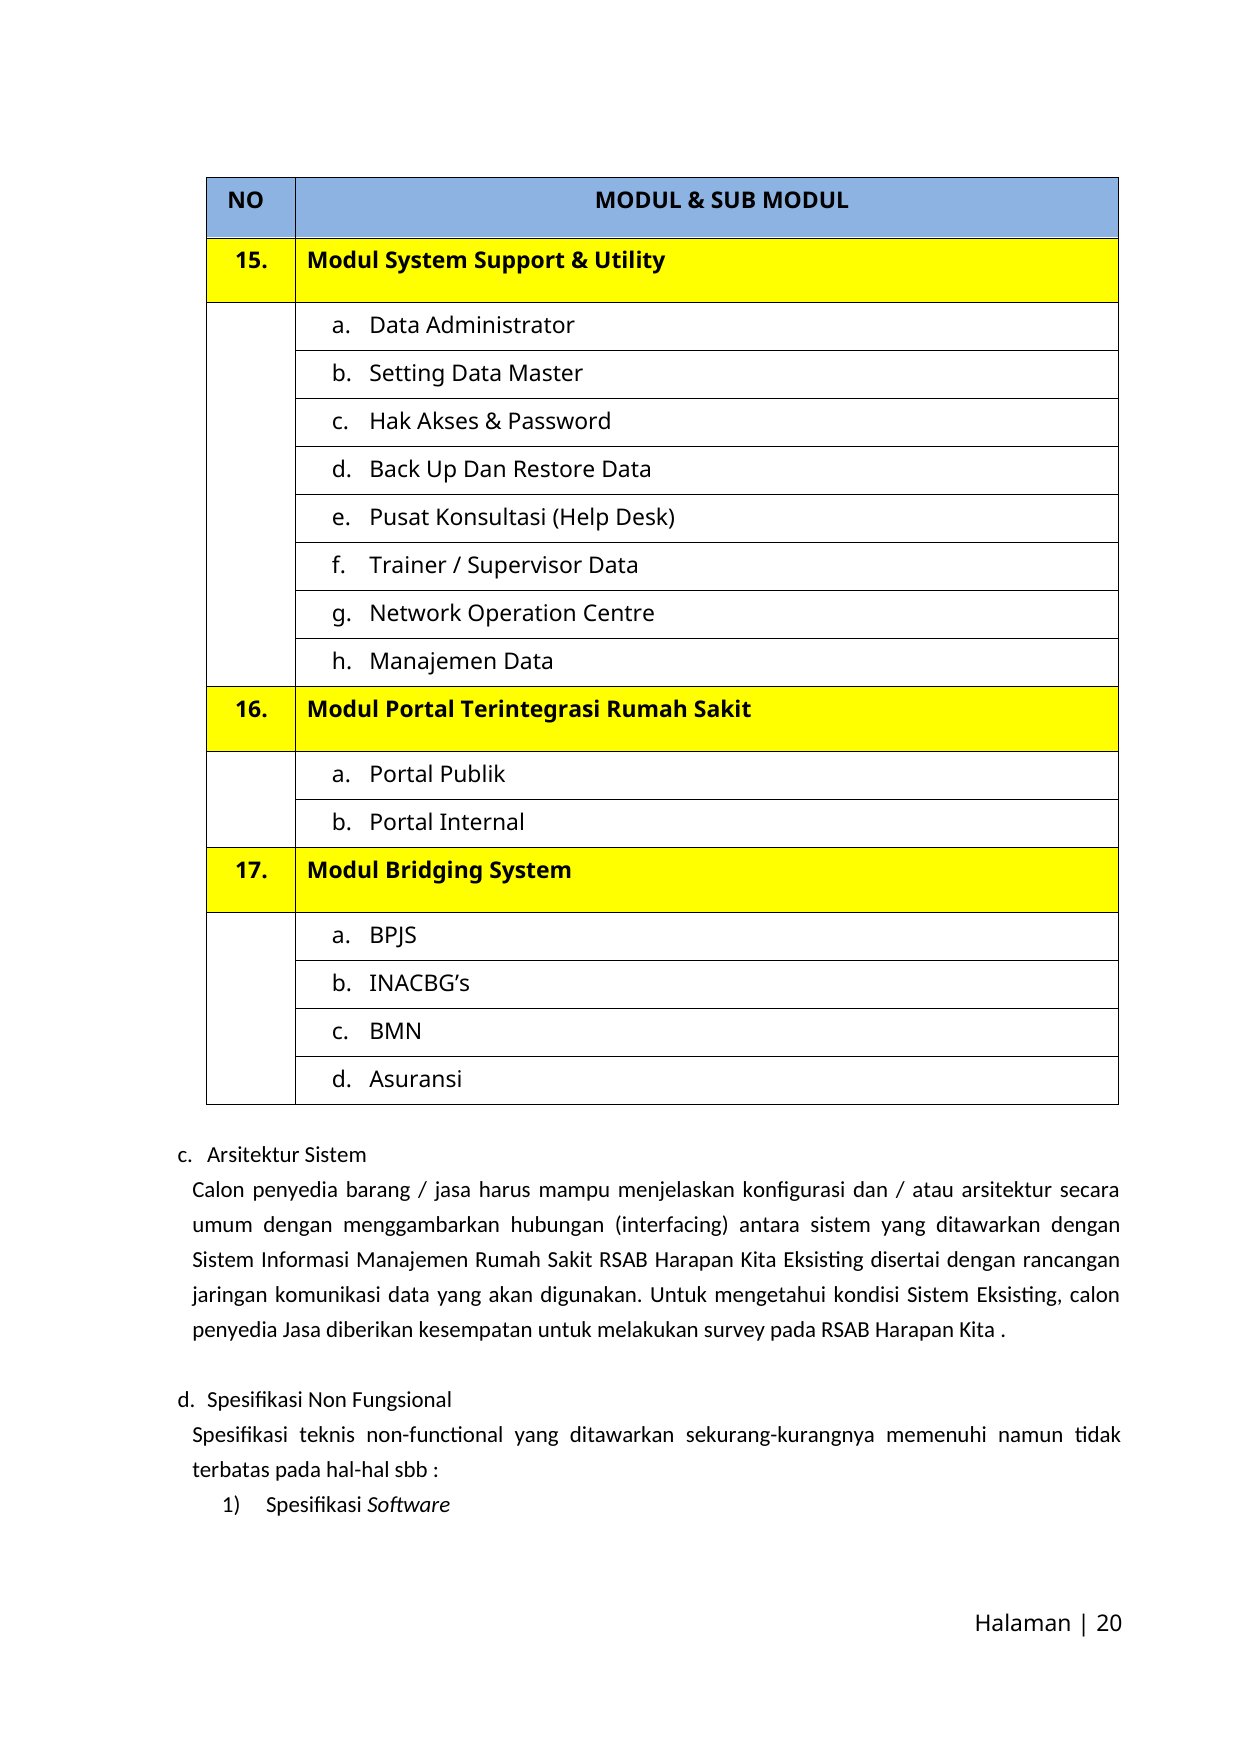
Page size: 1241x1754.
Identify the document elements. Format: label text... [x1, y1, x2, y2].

text Spesifikasi teknis non-functional yang ditawarkan sekurang-kurangnya memenuhi namun tidak terbatas pada hal-hal sbb : [192, 1420, 1122, 1483]
table_cell INACBG’s [296, 961, 1118, 1008]
table_cell Manajemen Data [296, 639, 1118, 686]
table_cell 16. [207, 687, 295, 751]
table_cell Portal Publik [296, 752, 1118, 799]
table_cell [207, 913, 295, 1104]
table_header MODUL & SUB MODUL [296, 178, 1118, 237]
table_cell Trainer / Supervisor Data [296, 543, 1118, 590]
table_cell Modul System Support & Utility [296, 239, 1118, 302]
table_cell Asuransi [296, 1057, 1118, 1104]
table_cell [207, 752, 295, 847]
table_cell Data Administrator [296, 303, 1118, 350]
table_cell 15. [207, 239, 295, 302]
list Arsitektur Sistem [177, 1140, 1122, 1168]
table_cell [207, 303, 295, 686]
list Spesifikasi Non Fungsional [177, 1385, 1122, 1413]
table_cell 17. [207, 848, 295, 912]
table_cell Hak Akses & Password [296, 399, 1118, 446]
table_cell Setting Data Master [296, 351, 1118, 398]
table_cell Portal Internal [296, 800, 1118, 847]
table_cell Network Operation Centre [296, 591, 1118, 638]
table_cell BPJS [296, 913, 1118, 960]
table_cell Modul Bridging System [296, 848, 1118, 912]
table_cell Back Up Dan Restore Data [296, 447, 1118, 494]
table_cell BMN [296, 1009, 1118, 1056]
table_cell Pusat Konsultasi (Help Desk) [296, 495, 1118, 542]
text Calon penyedia barang / jasa harus mampu menjelaskan konfigurasi dan / atau arsitektur secara umum dengan menggambarkan hubungan (interfacing) antara sistem yang ditawarkan dengan Sistem Informasi Manajemen Rumah Sakit RSAB Harapan Kita Eksisting disertai dengan rancangan jaringan komunikasi data yang akan digunakan. Untuk mengetahui kondisi Sistem Eksisting, calon penyedia Jasa diberikan kesempatan untuk melakukan survey pada RSAB Harapan Kita . [192, 1175, 1122, 1343]
table_cell Modul Portal Terintegrasi Rumah Sakit [296, 687, 1118, 751]
table_header NO [207, 178, 295, 237]
list Spesifikasi Software [222, 1490, 1122, 1518]
